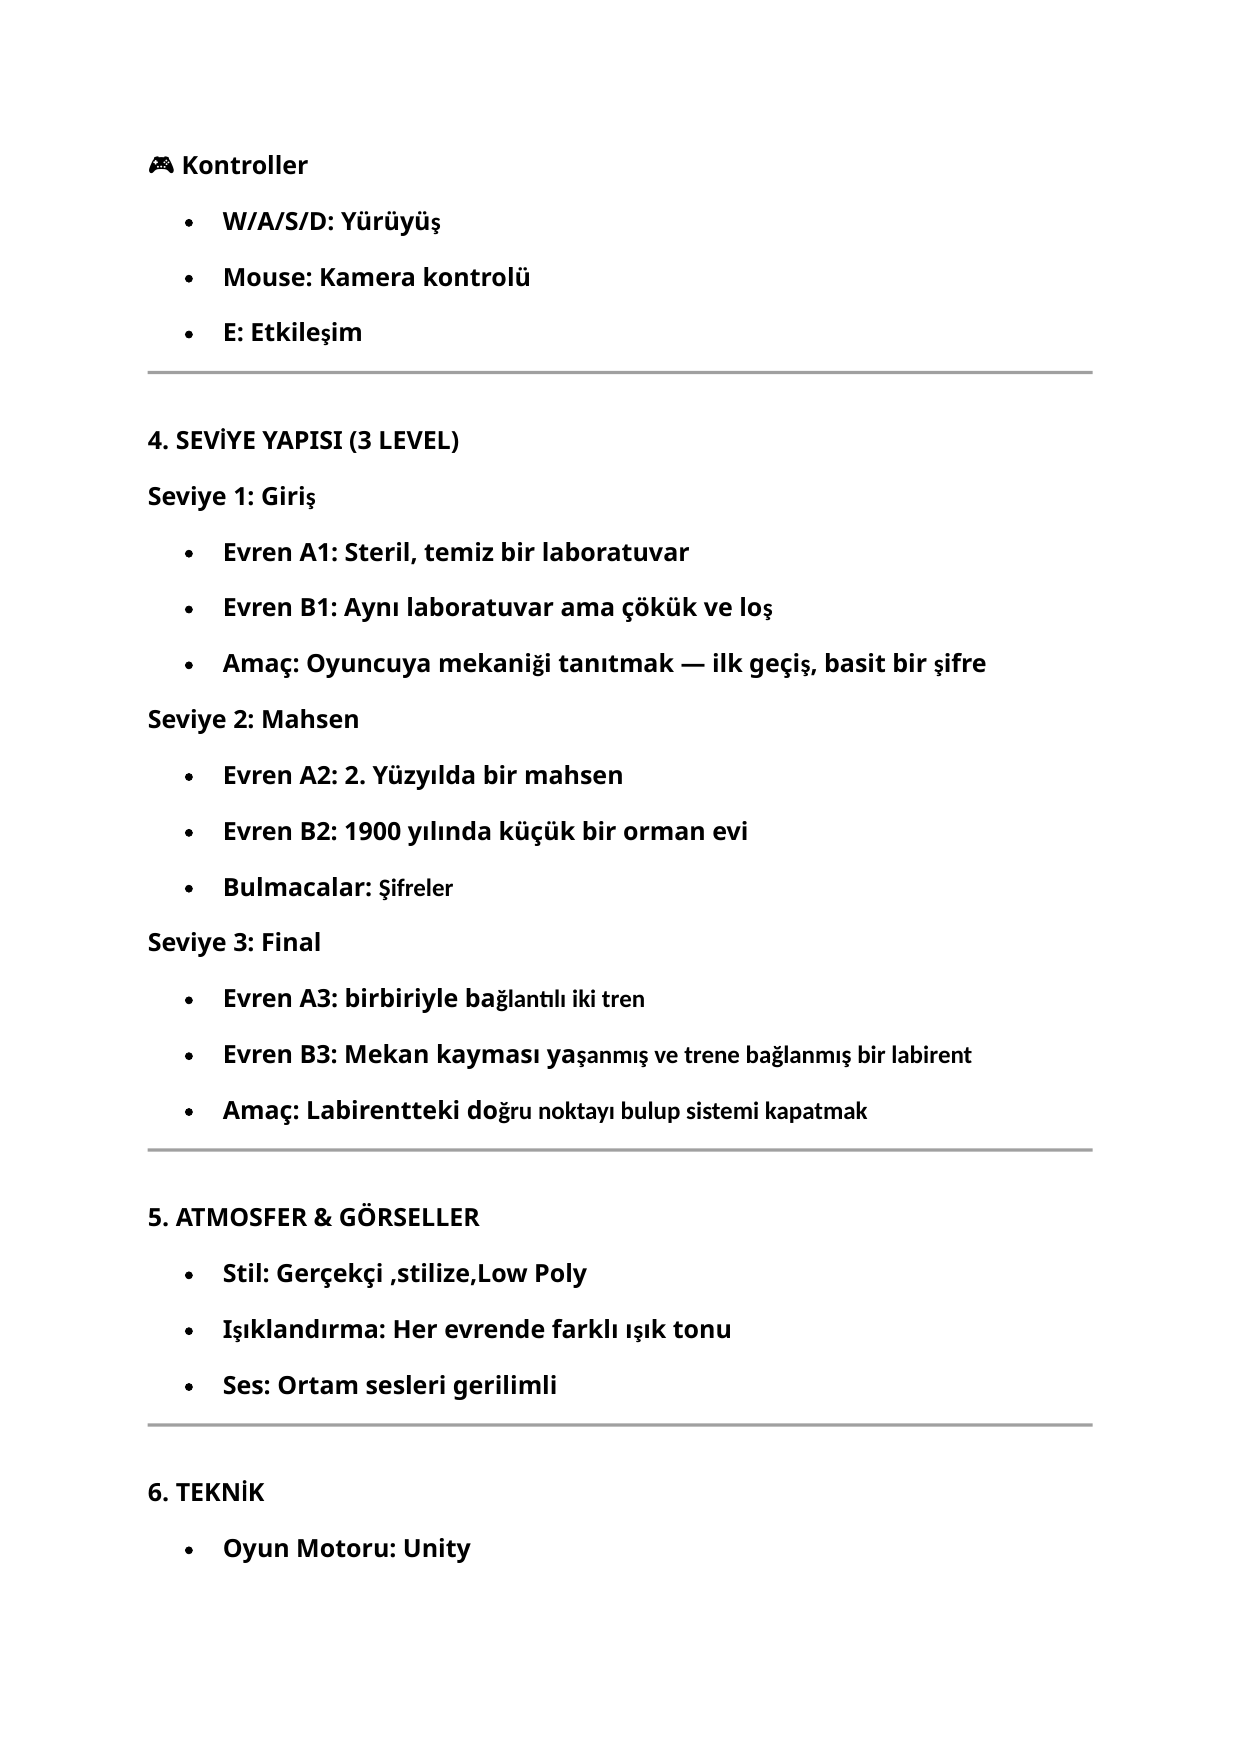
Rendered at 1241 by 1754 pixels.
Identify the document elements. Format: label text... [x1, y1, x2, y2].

list Evren B2: 1900 yılında küçük bir orman evi [185, 813, 1093, 847]
list Evren B3: Mekan kayması yaşanmış ve trene bağlanmış bir labirent [185, 1037, 1093, 1071]
list Stil: Gerçekçi ,stilize,Low Poly [185, 1256, 1093, 1290]
list Evren A3: birbiriyle bağlantılı iki tren [185, 981, 1093, 1015]
list Mouse: Kamera kontrolü [185, 259, 1093, 293]
list Amaç: Labirentteki doğru noktayı bulup sistemi kapatmak [185, 1093, 1093, 1127]
text 6. TEKNİK [148, 1475, 1093, 1509]
text Seviye 3: Final [148, 925, 1093, 959]
list W/A/S/D: Yürüyüş [185, 203, 1093, 237]
list Oyun Motoru: Unity [185, 1531, 1093, 1565]
list Evren A2: 2. Yüzyılda bir mahsen [185, 758, 1093, 792]
text Seviye 2: Mahsen [148, 702, 1093, 736]
text 4. SEVİYE YAPISI (3 LEVEL) [148, 423, 1093, 457]
list Evren B1: Aynı laboratuvar ama çökük ve loş [185, 590, 1093, 624]
list Ses: Ortam sesleri gerilimli [185, 1368, 1093, 1402]
text 🎮 Kontroller [148, 148, 1093, 182]
text 5. ATMOSFER & GÖRSELLER [148, 1200, 1093, 1234]
list E: Etkileşim [185, 315, 1093, 349]
list Işıklandırma: Her evrende farklı ışık tonu [185, 1312, 1093, 1346]
list Evren A1: Steril, temiz bir laboratuvar [185, 534, 1093, 568]
list Bulmacalar: Şifreler [185, 869, 1093, 903]
text Seviye 1: Giriş [148, 478, 1093, 512]
list Amaç: Oyuncuya mekaniği tanıtmak — ilk geçiş, basit bir şifre [185, 646, 1093, 680]
